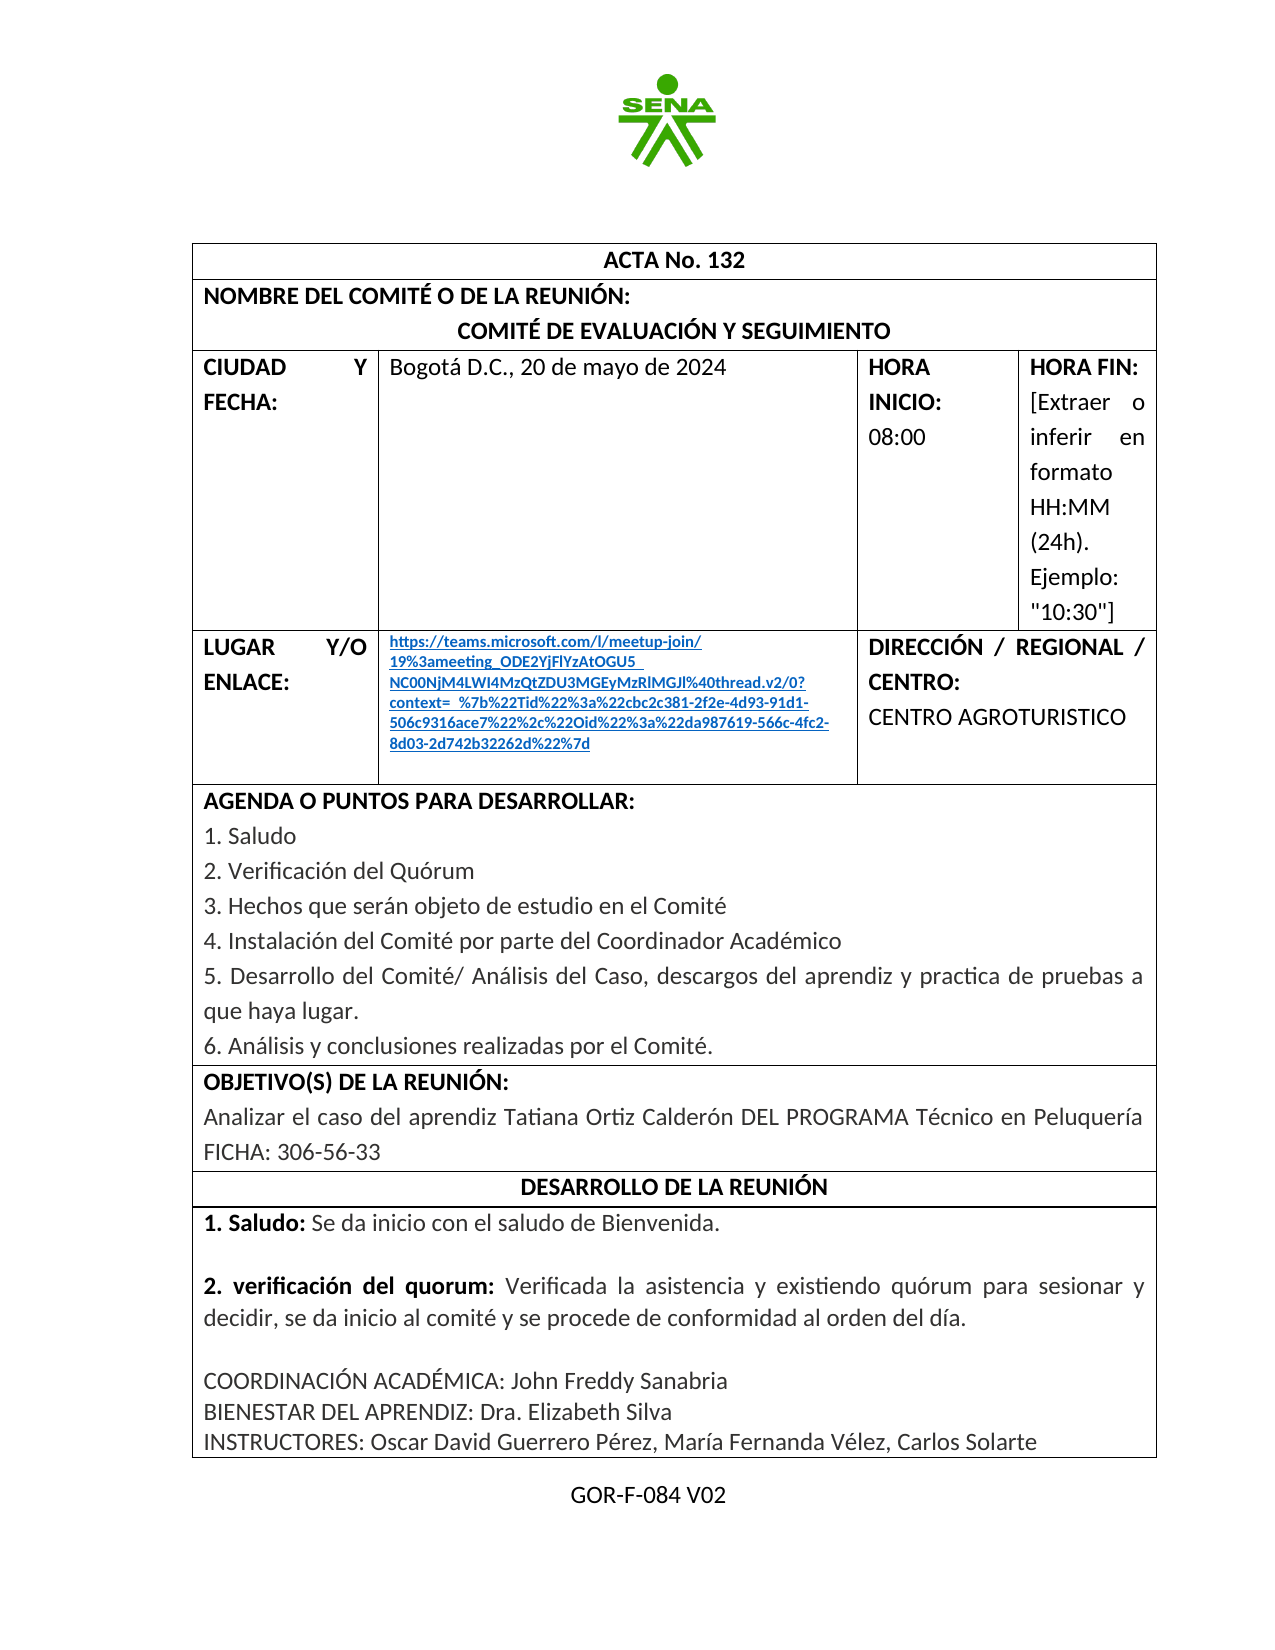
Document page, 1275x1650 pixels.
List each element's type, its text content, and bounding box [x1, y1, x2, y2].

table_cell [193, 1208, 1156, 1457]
table_cell Bogotá D.C., 20 de mayo de 2024 [379, 351, 857, 630]
picture [618, 74, 716, 167]
table_cell HORA FIN: [Extraer o inferir en formato HH:MM (24h). Ejemplo: "10:30"] [1019, 351, 1156, 630]
table_cell https://teams.microsoft.com/l/meetup-join/19%3ameeting_ODE2YjFlYzAtOGU5 NC00NjM4LWI4MzQtZDU3MGEyMzRlMGJl%40thread.v2/0?context= %7b%22Tid%22%3a%22cbc2c381-2f2e-4d93-91d1-506c9316ace7%22%2c%22Oid%22%3a%22da987619-566c-4fc2-8d03-2d742b32262d%22%7d [379, 631, 857, 784]
table_cell NOMBRE DEL COMITÉ O DE LA REUNIÓN: COMITÉ DE EVALUACIÓN Y SEGUIMIENTO [193, 280, 1156, 349]
table_cell DIRECCIÓN / REGIONAL / CENTRO: CENTRO AGROTURISTICO [858, 631, 1156, 784]
table_cell HORA INICIO: 08:00 [858, 351, 1018, 630]
table_cell DESARROLLO DE LA REUNIÓN [193, 1172, 1156, 1206]
table_cell OBJETIVO(S) DE LA REUNIÓN: Analizar el caso del aprendiz Tatiana Ortiz Calderón DEL PROGRAMA Técnico en Peluquería FICHA: 306-56-33 [193, 1066, 1156, 1171]
table_header ACTA No. 132 [193, 244, 1156, 279]
table_cell AGENDA O PUNTOS PARA DESARROLLAR: 1. Saludo 2. Verificación del Quórum 3. Hechos que serán objeto de estudio en el Comité 4. Instalación del Comité por parte del Coordinador Académico 5. Desarrollo del Comité/ Análisis del Caso, descargos del aprendiz y practica de pruebas a que haya lugar. 6. Análisis y conclusiones realizadas por el Comité. [193, 785, 1156, 1065]
table_cell CIUDAD Y FECHA: [193, 351, 378, 630]
table_cell LUGAR Y/O ENLACE: [193, 631, 378, 784]
